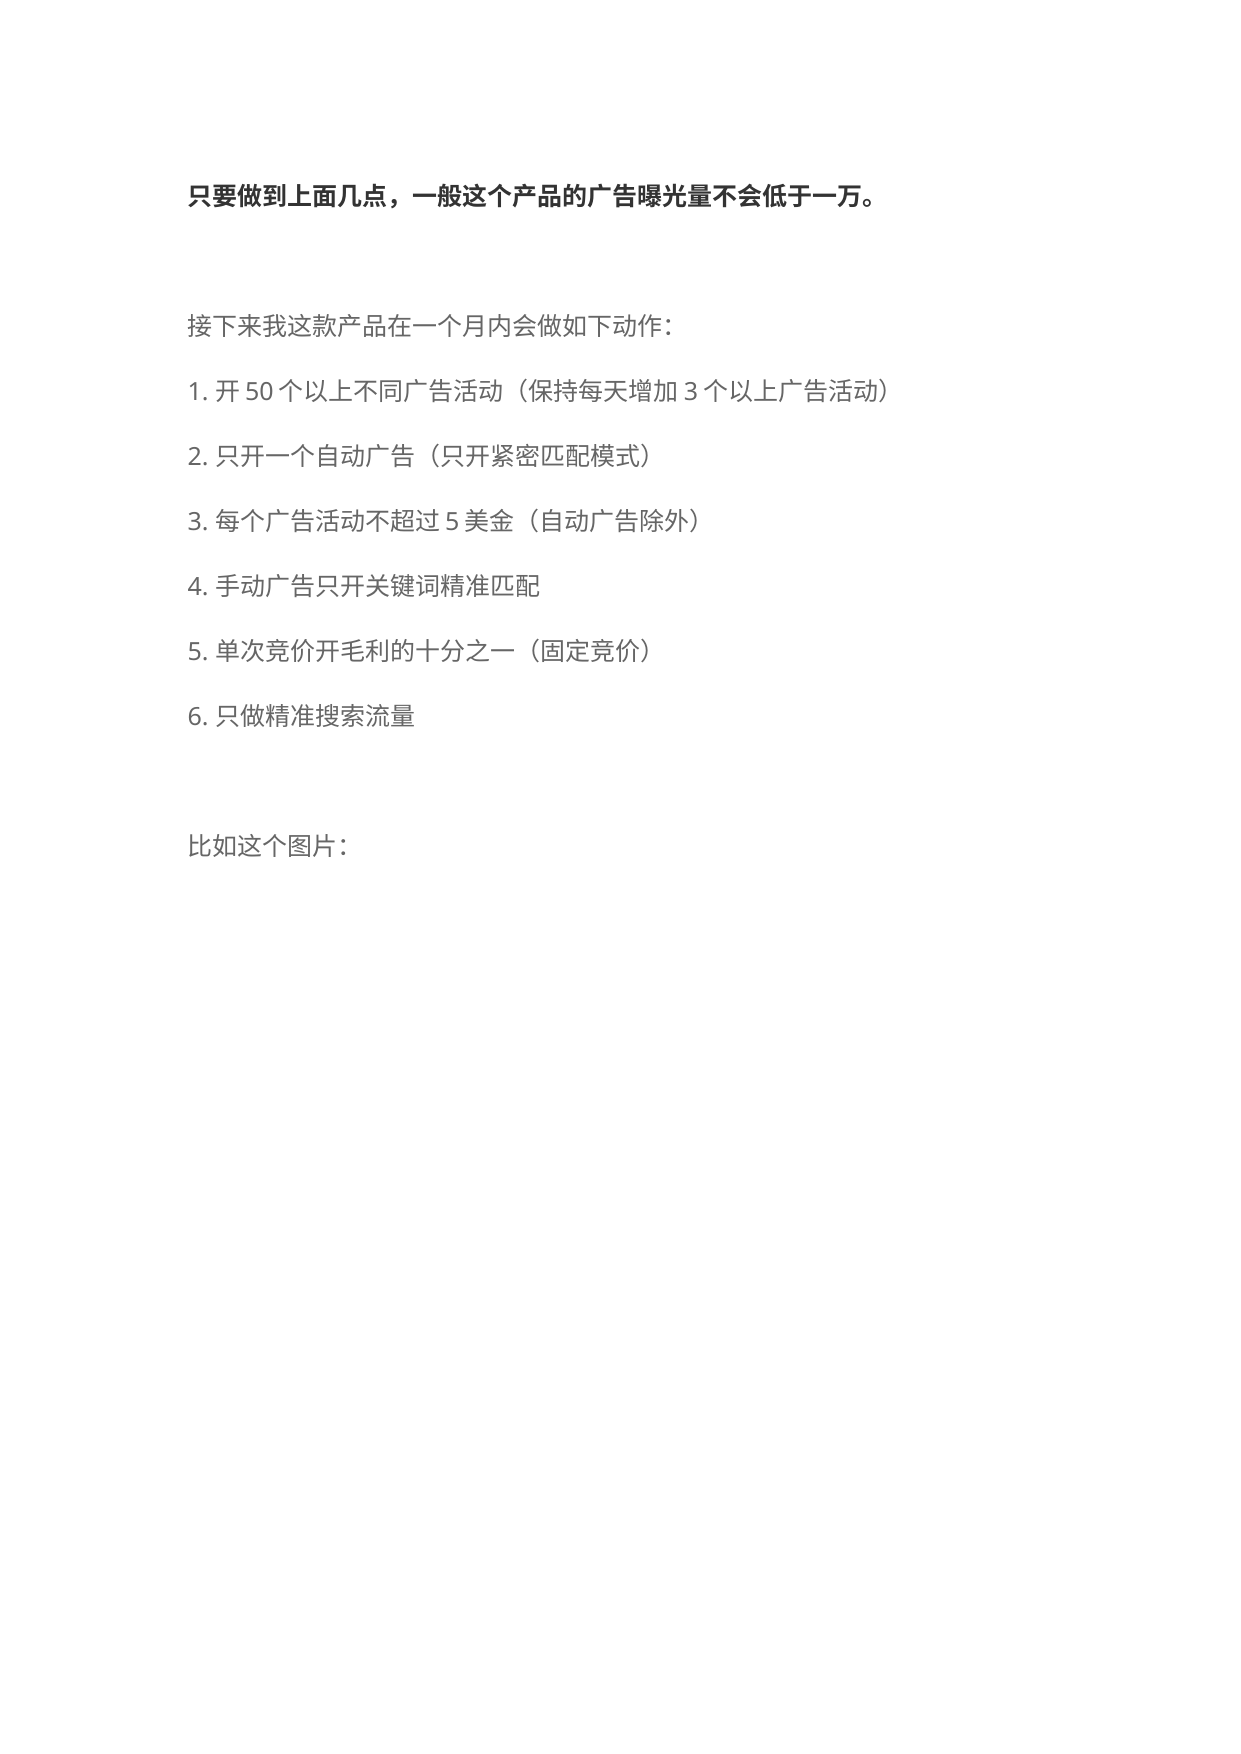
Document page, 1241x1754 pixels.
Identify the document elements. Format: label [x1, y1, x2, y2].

text [187, 162, 1053, 877]
